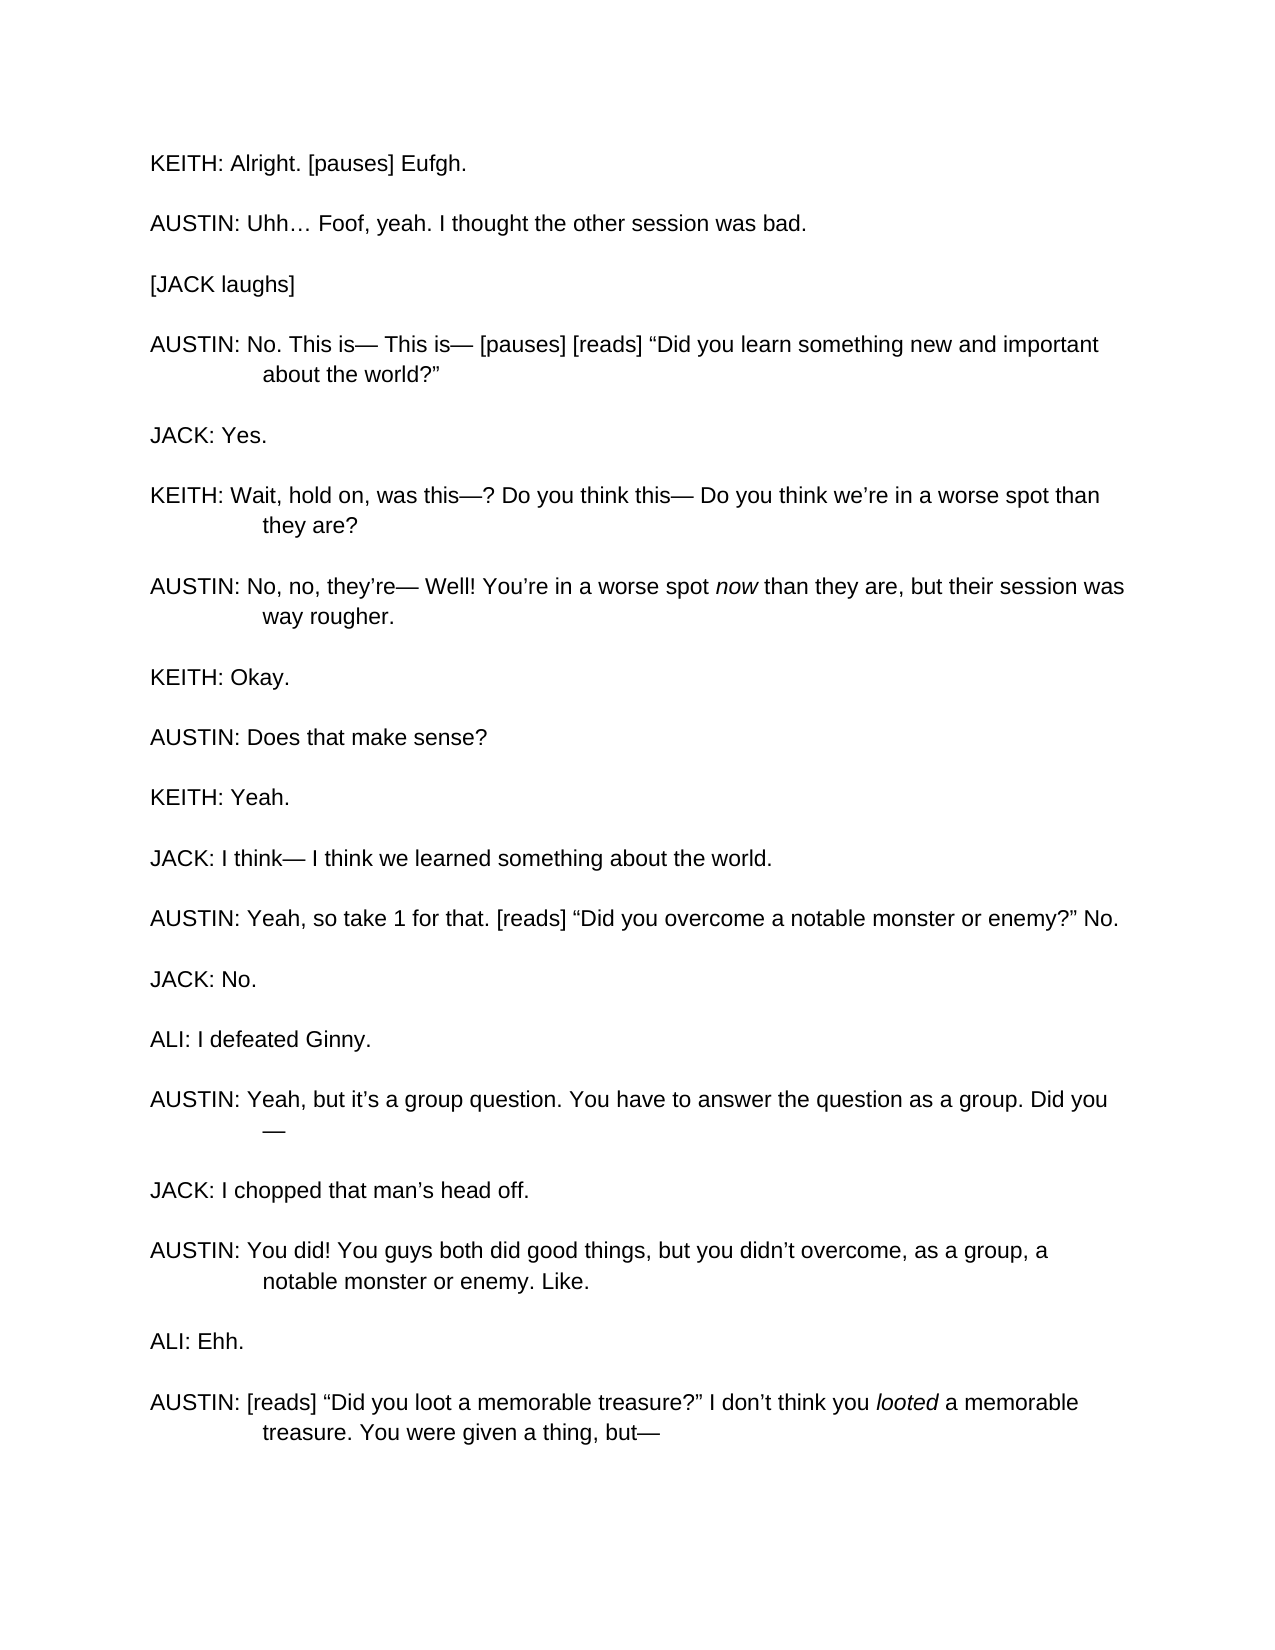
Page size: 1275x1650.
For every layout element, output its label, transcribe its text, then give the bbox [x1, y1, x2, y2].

text AUSTIN: No. This is— This is— [pauses] [reads] “Did you learn something new and important about the world?” [150, 331, 1125, 388]
text AUSTIN: Yeah, so take 1 for that. [reads] “Did you overcome a notable monster or enemy?” No. [150, 905, 1125, 932]
text KEITH: Yeah. [150, 784, 1125, 811]
text AUSTIN: Does that make sense? [150, 724, 1125, 750]
text JACK: Yes. [150, 422, 1125, 448]
text ALI: Ehh. [150, 1328, 1125, 1354]
text AUSTIN: Uhh… Foof, yeah. I thought the other session was bad. [150, 210, 1125, 237]
text ALI: I defeated Ginny. [150, 1026, 1125, 1052]
text AUSTIN: You did! You guys both did good things, but you didn’t overcome, as a group, a notable monster or enemy. Like. [150, 1237, 1125, 1294]
text JACK: No. [150, 966, 1125, 992]
text KEITH: Alright. [pauses] Eufgh. [150, 150, 1125, 176]
text AUSTIN: Yeah, but it’s a group question. You have to answer the question as a group. Did you— [150, 1086, 1125, 1143]
text JACK: I chopped that man’s head off. [150, 1177, 1125, 1203]
text AUSTIN: No, no, they’re— Well! You’re in a worse spot now than they are, but their session was way rougher. [150, 573, 1125, 629]
text [JACK laughs] [150, 271, 1125, 297]
text KEITH: Wait, hold on, was this—? Do you think this— Do you think we’re in a worse spot than they are? [150, 482, 1125, 539]
text KEITH: Okay. [150, 663, 1125, 690]
text JACK: I think— I think we learned something about the world. [150, 845, 1125, 871]
text AUSTIN: [reads] “Did you loot a memorable treasure?” I don’t think you looted a memorable treasure. You were given a thing, but— [150, 1388, 1125, 1445]
